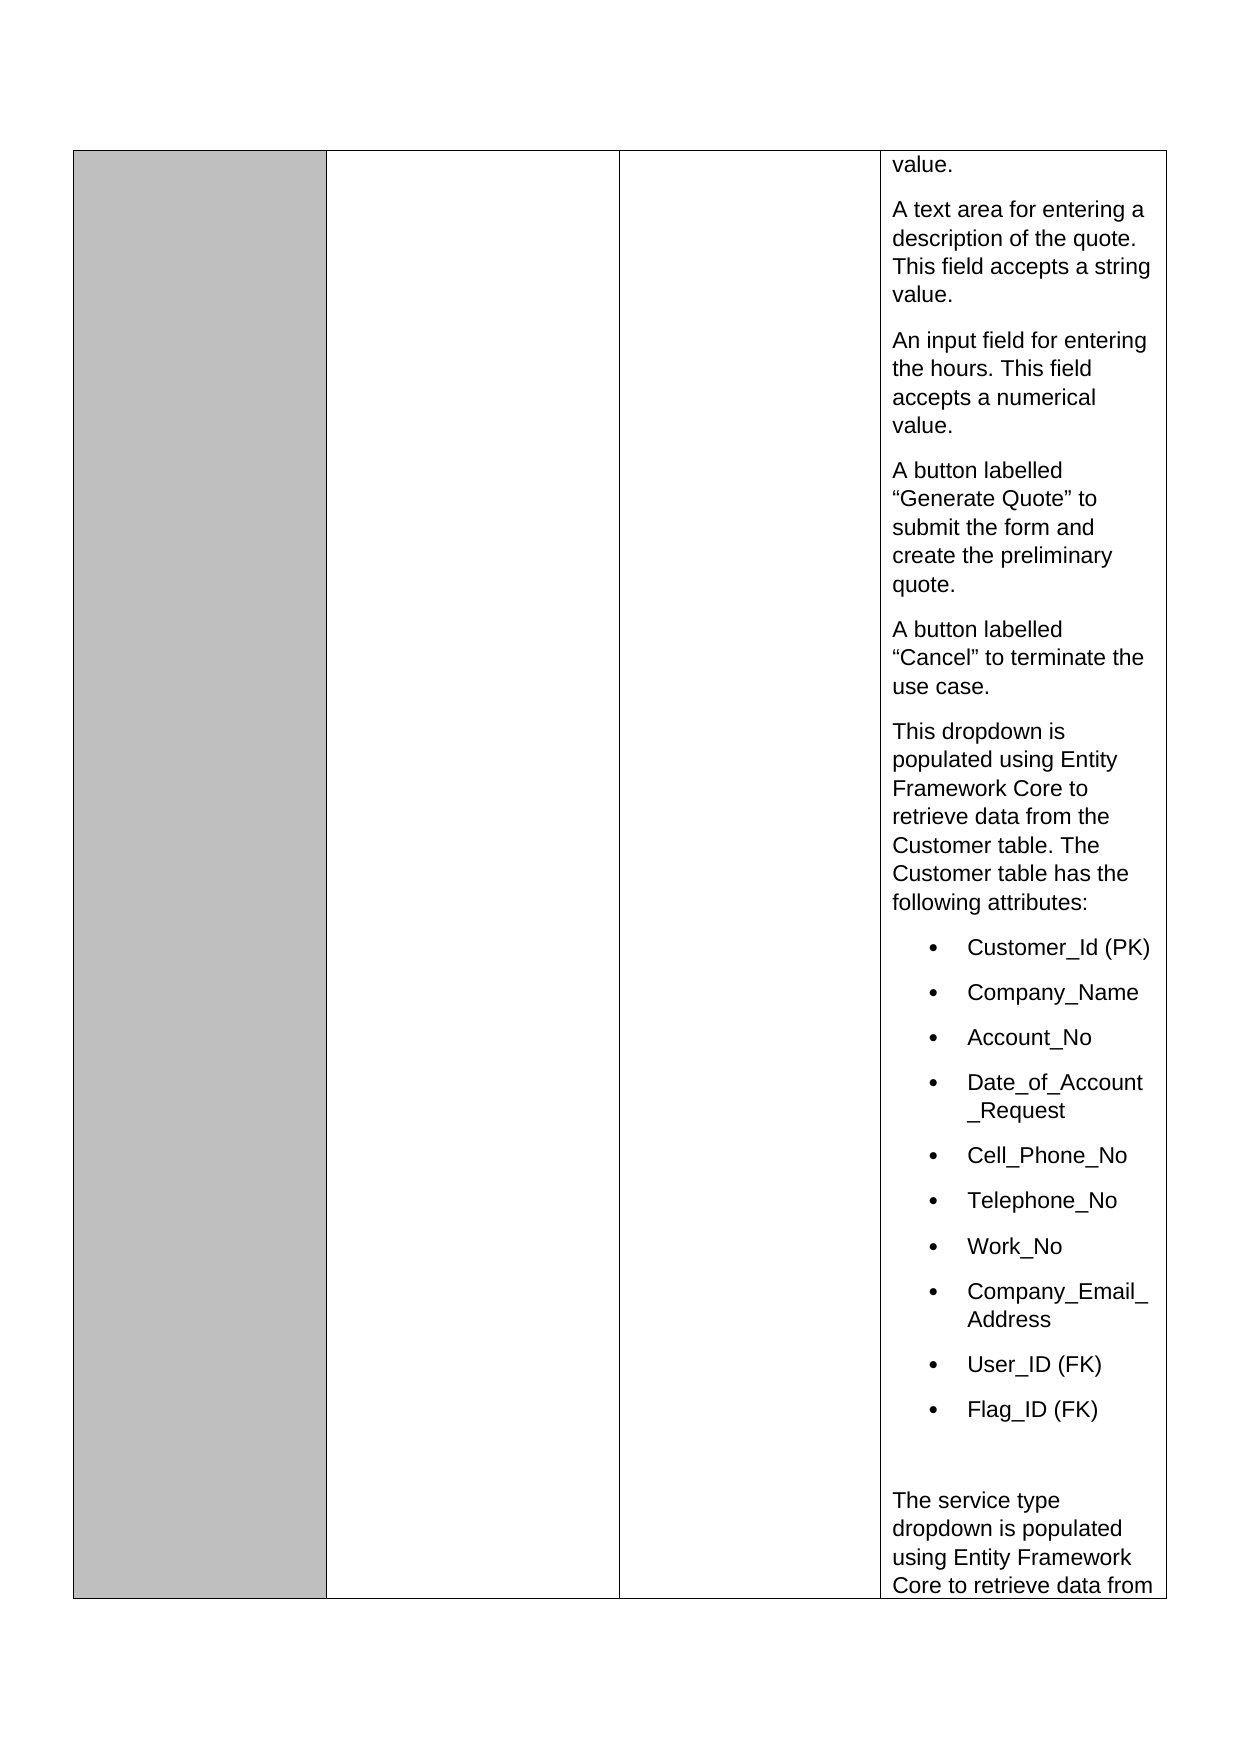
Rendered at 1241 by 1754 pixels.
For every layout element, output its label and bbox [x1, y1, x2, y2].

table_cell [327, 151, 619, 1598]
table_cell [881, 151, 1166, 1598]
table_cell [620, 151, 880, 1598]
